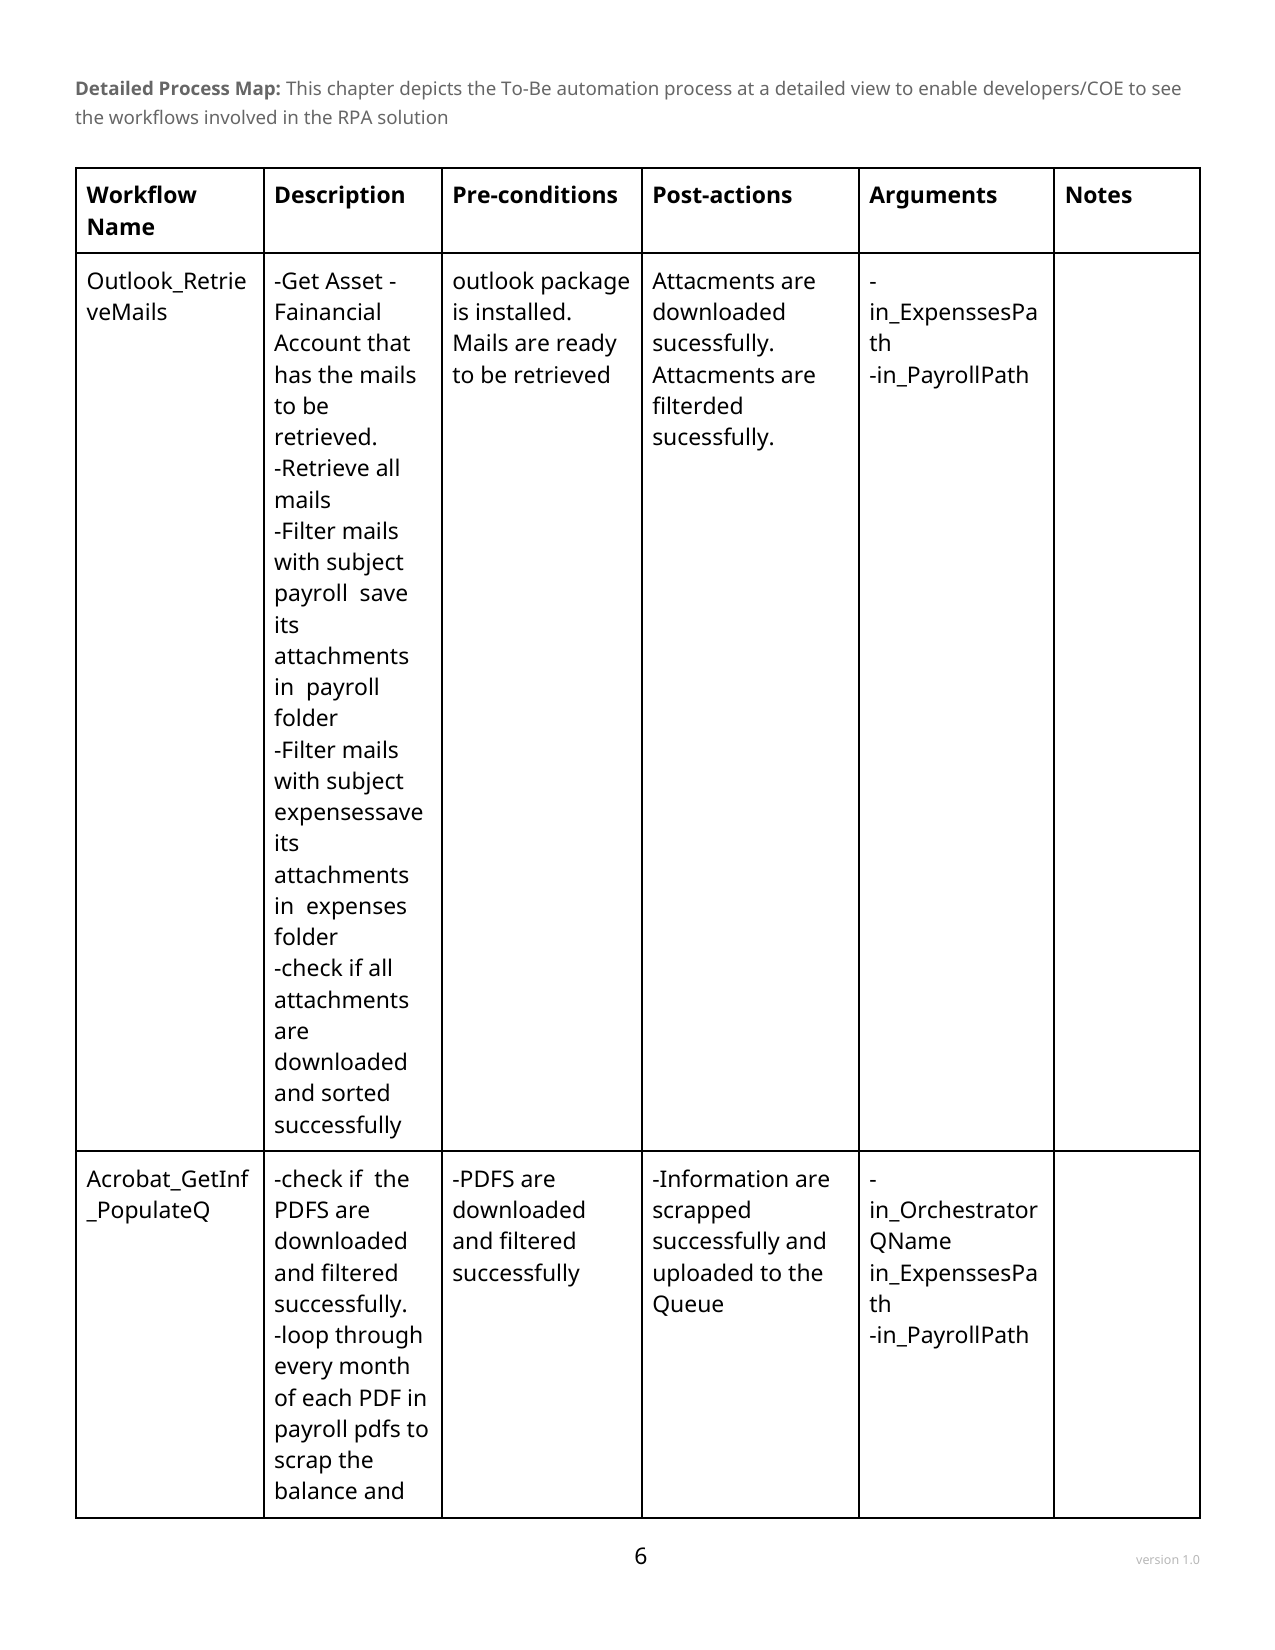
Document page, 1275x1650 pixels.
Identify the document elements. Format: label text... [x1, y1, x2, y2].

table_header Post-actions [643, 169, 858, 252]
table_cell outlook package is installed. Mails are ready to be retrieved [443, 254, 641, 1150]
table_header Notes [1055, 169, 1199, 252]
table_header Pre-conditions [443, 169, 641, 252]
table_header Arguments [860, 169, 1053, 252]
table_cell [265, 1152, 441, 1517]
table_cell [77, 1152, 263, 1517]
table_cell Outlook_RetrieveMails [77, 254, 263, 1150]
table_cell -Get Asset - Fainancial Account that has the mails to be retrieved. -Retrieve all mails -Filter mails with subject payroll save its attachments in payroll folder -Filter mails with subject expensessave its attachments in expenses folder -check if all attachments are downloaded and sorted successfully [265, 254, 441, 1150]
table_cell [1055, 1152, 1199, 1517]
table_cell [443, 1152, 641, 1517]
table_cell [643, 1152, 858, 1517]
subtitle Detailed Process Map: This chapter depicts the To-Be automation process at a detailed view to enable developers/COE to see the workflows involved in the RPA solution [75, 75, 1200, 130]
table_header Description [265, 169, 441, 252]
table_cell Attacments are downloaded sucessfully. Attacments are filterded sucessfully. [643, 254, 858, 1150]
table_cell -in_ExpenssesPath -in_PayrollPath [860, 254, 1053, 1150]
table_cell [860, 1152, 1053, 1517]
table_cell [1055, 254, 1199, 1150]
table_header Workflow Name [77, 169, 263, 252]
